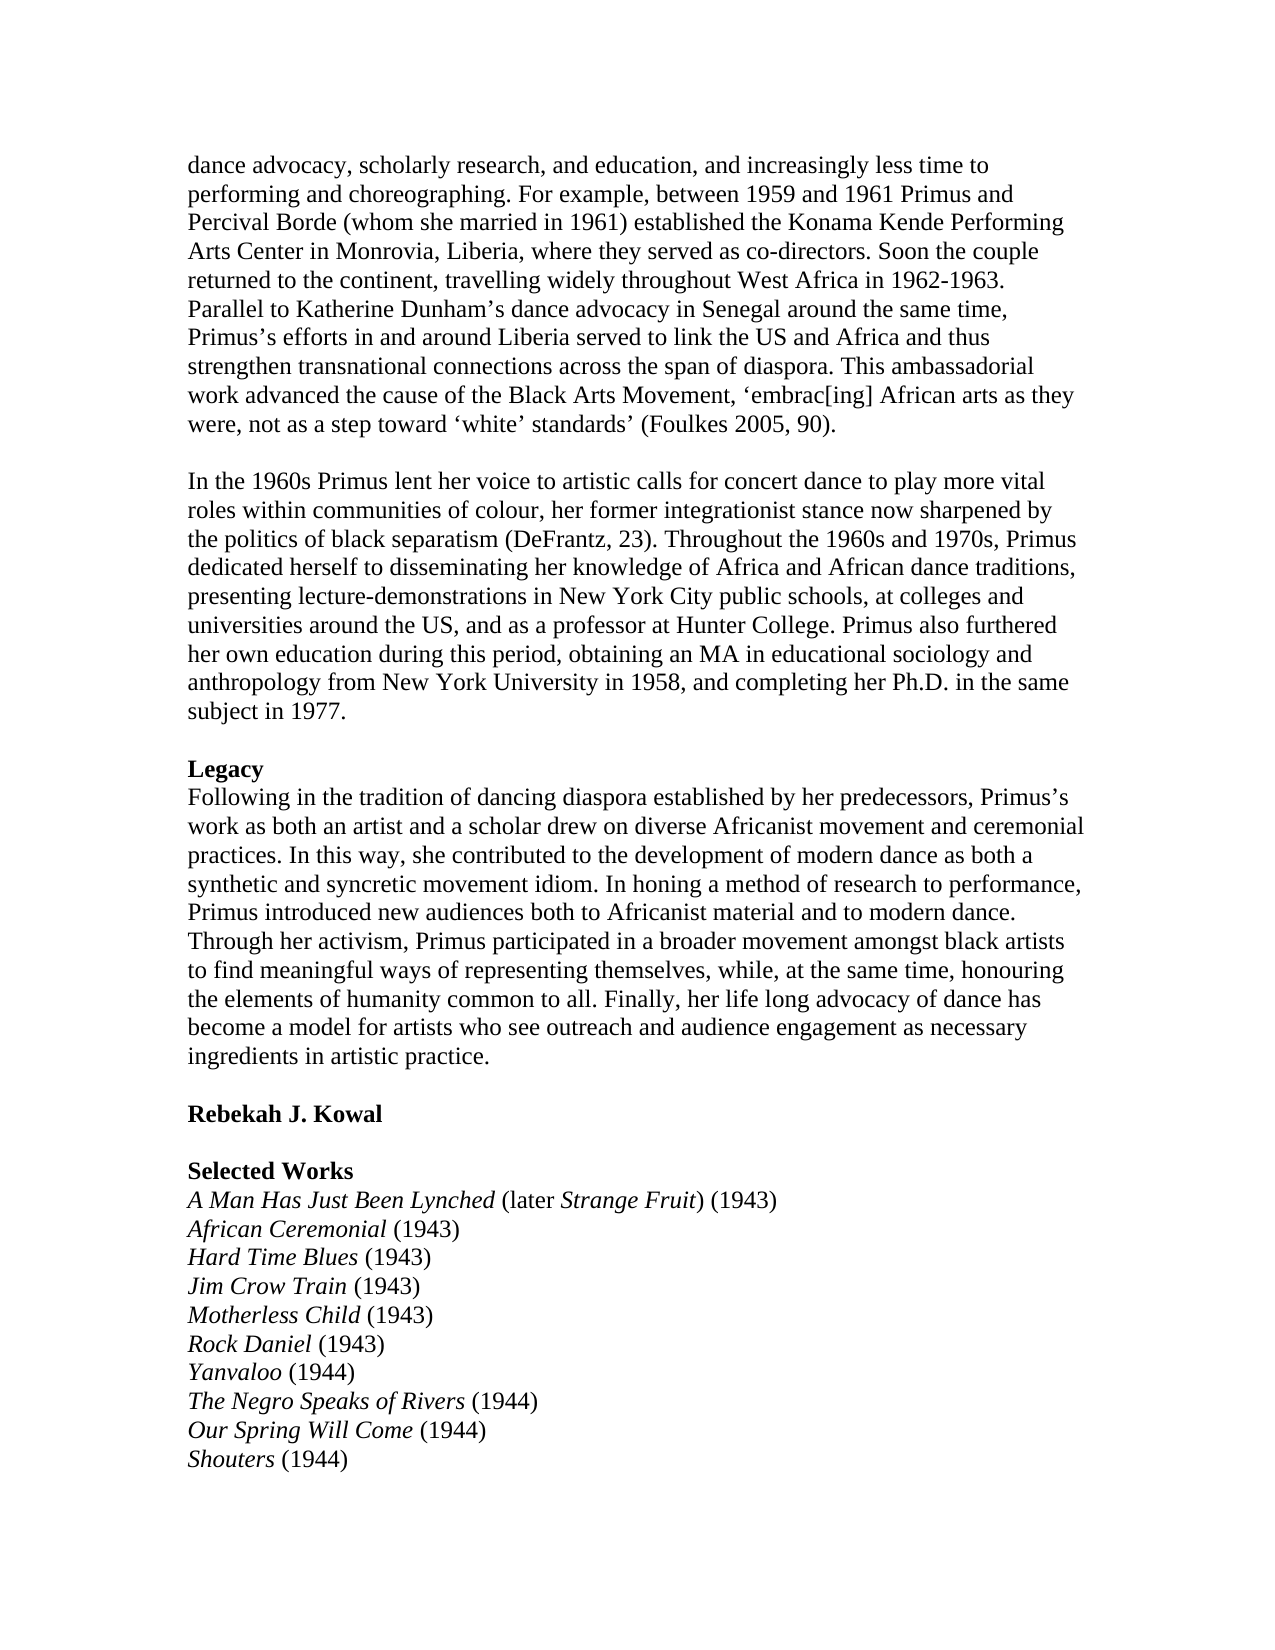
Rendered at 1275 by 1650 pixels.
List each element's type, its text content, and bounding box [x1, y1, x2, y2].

text Legacy [187, 754, 1087, 782]
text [187, 150, 1087, 437]
text Our Spring Will Come (1944) [187, 1415, 1087, 1444]
text In the 1960s Primus lent her voice to artistic calls for concert dance to play more vital roles within communities of colour, her former integrationist stance now sharpened by the politics of black separatism (DeFrantz, 23). Throughout the 1960s and 1970s, Primus dedicated herself to disseminating her knowledge of Africa and African dance traditions, presenting lecture-demonstrations in New York City public schools, at colleges and universities around the US, and as a professor at Hunter College. Primus also furthered her own education during this period, obtaining an MA in educational sociology and anthropology from New York University in 1958, and completing her Ph.D. in the same subject in 1977. [187, 466, 1087, 725]
text A Man Has Just Been Lynched (later Strange Fruit) (1943) [187, 1185, 1087, 1214]
text Motherless Child (1943) [187, 1300, 1087, 1329]
text Rebekah J. Kowal [187, 1099, 1087, 1127]
text The Negro Speaks of Rivers (1944) [187, 1386, 1087, 1415]
text Hard Time Blues (1943) [187, 1242, 1087, 1271]
text Rock Daniel (1943) [187, 1329, 1087, 1357]
text Shouters (1944) [187, 1444, 1087, 1472]
text Yanvaloo (1944) [187, 1357, 1087, 1386]
text Jim Crow Train (1943) [187, 1271, 1087, 1300]
text Following in the tradition of dancing diaspora established by her predecessors, Primus’s work as both an artist and a scholar drew on diverse Africanist movement and ceremonial practices. In this way, she contributed to the development of modern dance as both a synthetic and syncretic movement idiom. In honing a method of research to performance, Primus introduced new audiences both to Africanist material and to modern dance. Through her activism, Primus participated in a broader movement amongst black artists to find meaningful ways of representing themselves, while, at the same time, honouring the elements of humanity common to all. Finally, her life long advocacy of dance has become a model for artists who see outreach and audience engagement as necessary ingredients in artistic practice. [187, 782, 1087, 1070]
text African Ceremonial (1943) [187, 1214, 1087, 1242]
text Selected Works [187, 1156, 1087, 1185]
